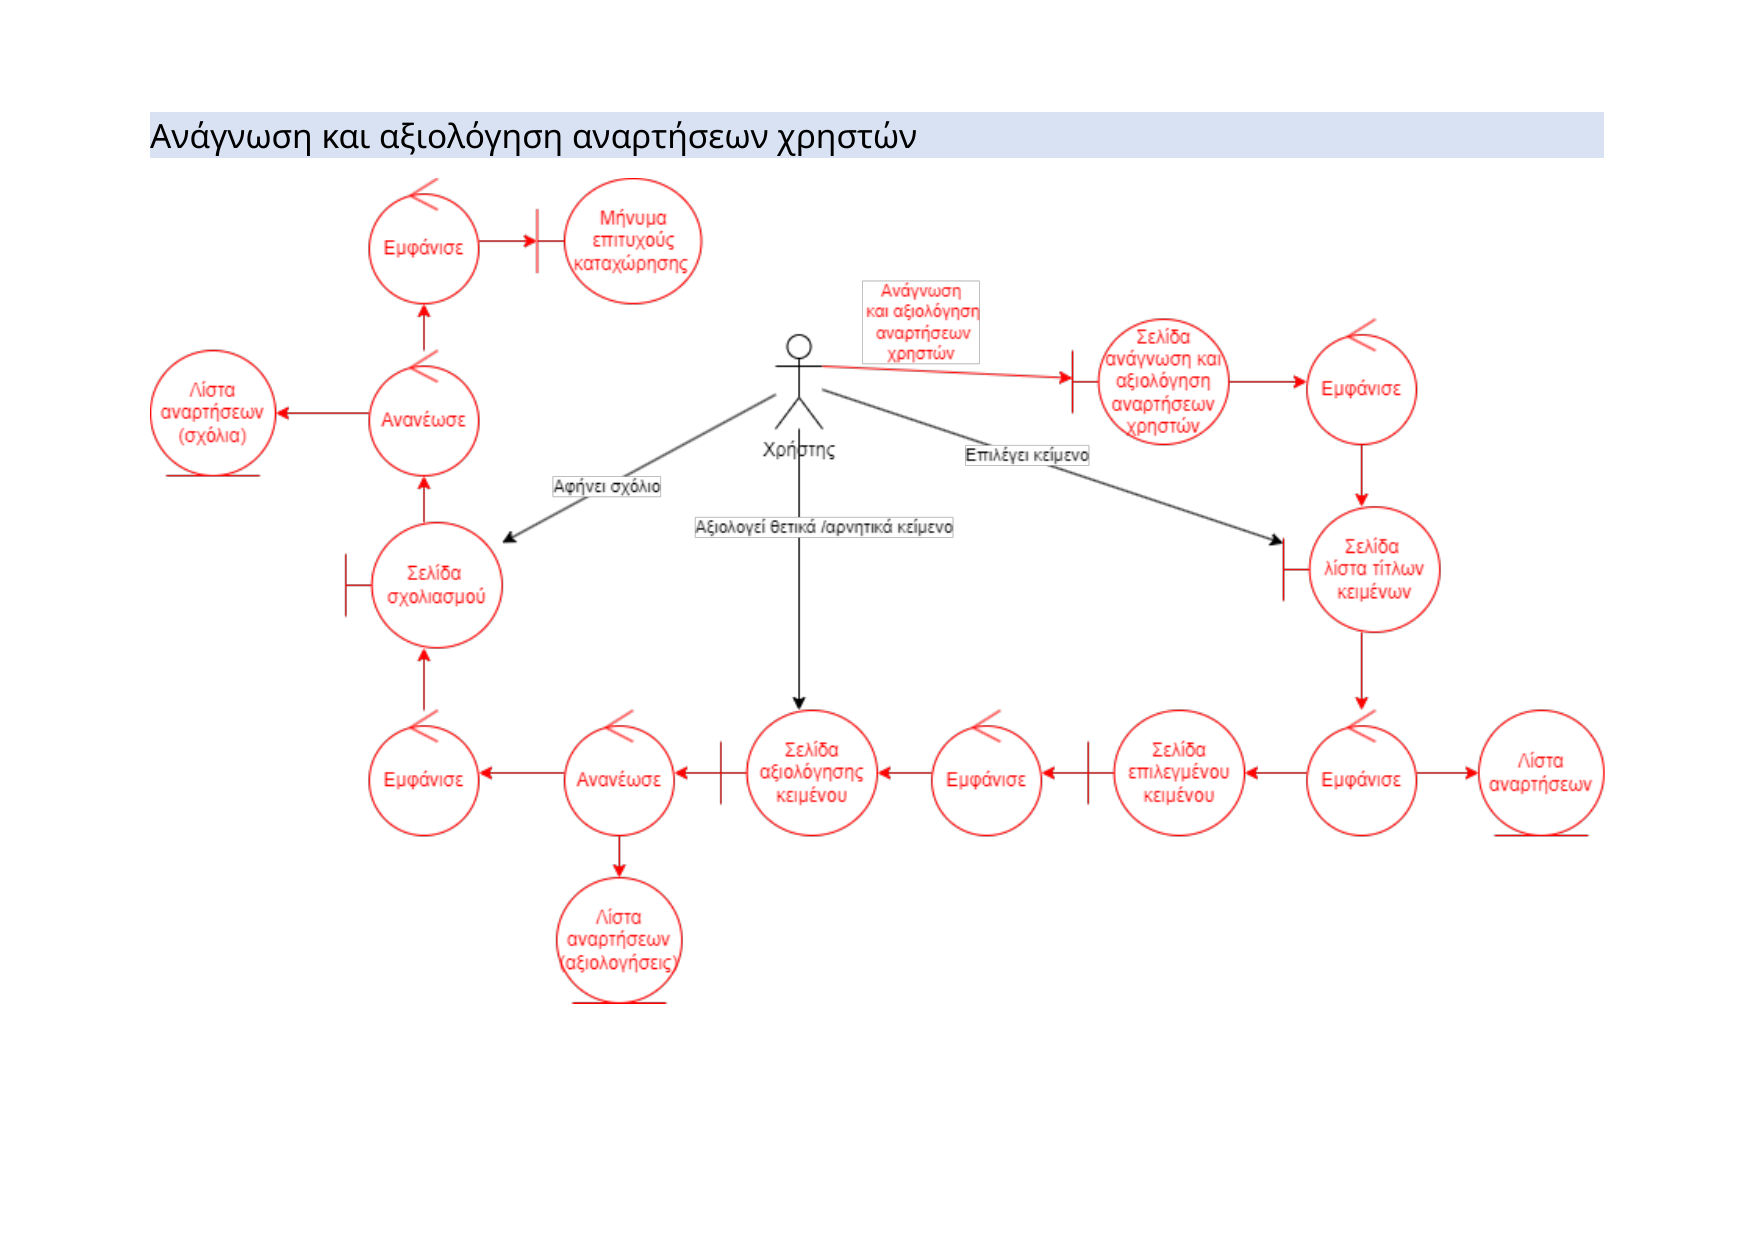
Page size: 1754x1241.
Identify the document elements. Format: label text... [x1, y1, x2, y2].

picture [150, 178, 1605, 1004]
text Ανάγνωση και αξιολόγηση αναρτήσεων χρηστών [150, 112, 1604, 158]
